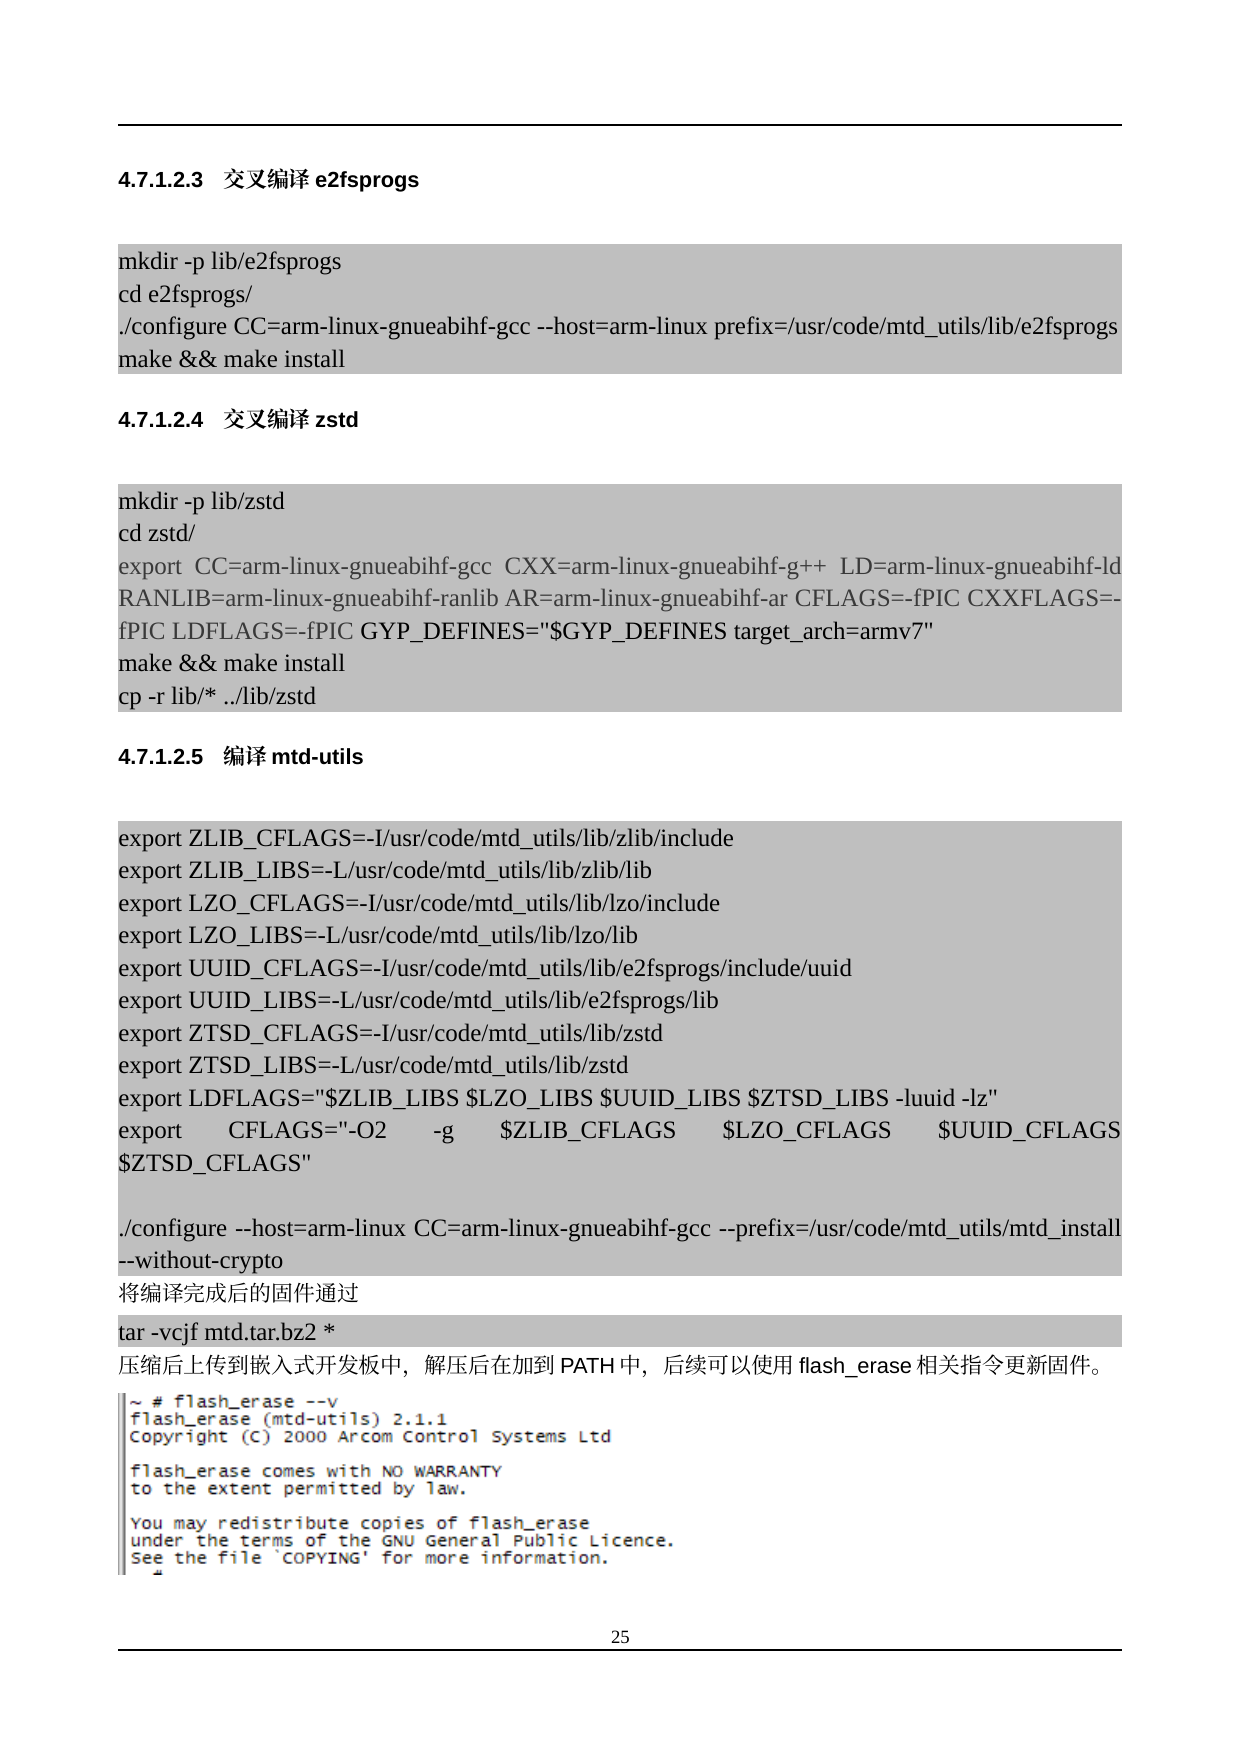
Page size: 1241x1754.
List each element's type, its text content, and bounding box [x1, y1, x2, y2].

picture [118, 1393, 741, 1575]
text export LDFLAGS="$ZLIB_LIBS $LZO_LIBS $UUID_LIBS $ZTSD_LIBS -luuid -lz" [118, 1081, 1122, 1114]
text ./configure CC=arm-linux-gnueabihf-gcc --host=arm-linux prefix=/usr/code/mtd_utils/lib/e2fsprogs [118, 309, 1122, 342]
text export ZLIB_CFLAGS=-I/usr/code/mtd_utils/lib/zlib/include [118, 821, 1122, 854]
subtitle 交叉编译e2fsprogs [118, 162, 1122, 194]
subtitle 交叉编译zstd [118, 402, 1122, 434]
text mkdir -p lib/e2fsprogs [118, 244, 1122, 277]
text export ZLIB_LIBS=-L/usr/code/mtd_utils/lib/zlib/lib [118, 854, 1122, 886]
text 压缩后上传到嵌入式开发板中，解压后在加到PATH中，后续可以使用flash_erase相关指令更新固件。 [118, 1347, 1122, 1380]
text ./configure --host=arm-linux CC=arm-linux-gnueabihf-gcc --prefix=/usr/code/mtd_utils/mtd_install --without-crypto [118, 1211, 1122, 1276]
text export UUID_LIBS=-L/usr/code/mtd_utils/lib/e2fsprogs/lib [118, 984, 1122, 1016]
text cd e2fsprogs/ [118, 277, 1122, 309]
text make && make install [118, 342, 1122, 374]
text export CFLAGS="-O2 -g $ZLIB_CFLAGS $LZO_CFLAGS $UUID_CFLAGS $ZTSD_CFLAGS" [118, 1114, 1122, 1179]
text export LZO_LIBS=-L/usr/code/mtd_utils/lib/lzo/lib [118, 919, 1122, 951]
text export LZO_CFLAGS=-I/usr/code/mtd_utils/lib/lzo/include [118, 886, 1122, 919]
text export UUID_CFLAGS=-I/usr/code/mtd_utils/lib/e2fsprogs/include/uuid [118, 951, 1122, 984]
text export CC=arm-linux-gnueabihf-gcc CXX=arm-linux-gnueabihf-g++ LD=arm-linux-gnueabihf-ld RANLIB=arm-linux-gnueabihf-ranlib AR=arm-linux-gnueabihf-ar CFLAGS=-fPIC CXXFLAGS=-fPIC LDFLAGS=-fPIC GYP_DEFINES="$GYP_DEFINES target_arch=armv7" [118, 549, 1122, 647]
text cd zstd/ [118, 517, 1122, 549]
text 将编译完成后的固件通过 [118, 1276, 1122, 1309]
subtitle 编译mtd-utils [118, 739, 1122, 771]
text export ZTSD_CFLAGS=-I/usr/code/mtd_utils/lib/zstd [118, 1016, 1122, 1049]
text tar -vcjf mtd.tar.bz2 * [118, 1315, 1122, 1347]
text mkdir -p lib/zstd [118, 484, 1122, 517]
text make && make install [118, 647, 1122, 679]
text export ZTSD_LIBS=-L/usr/code/mtd_utils/lib/zstd [118, 1049, 1122, 1081]
text cp -r lib/* ../lib/zstd [118, 679, 1122, 712]
